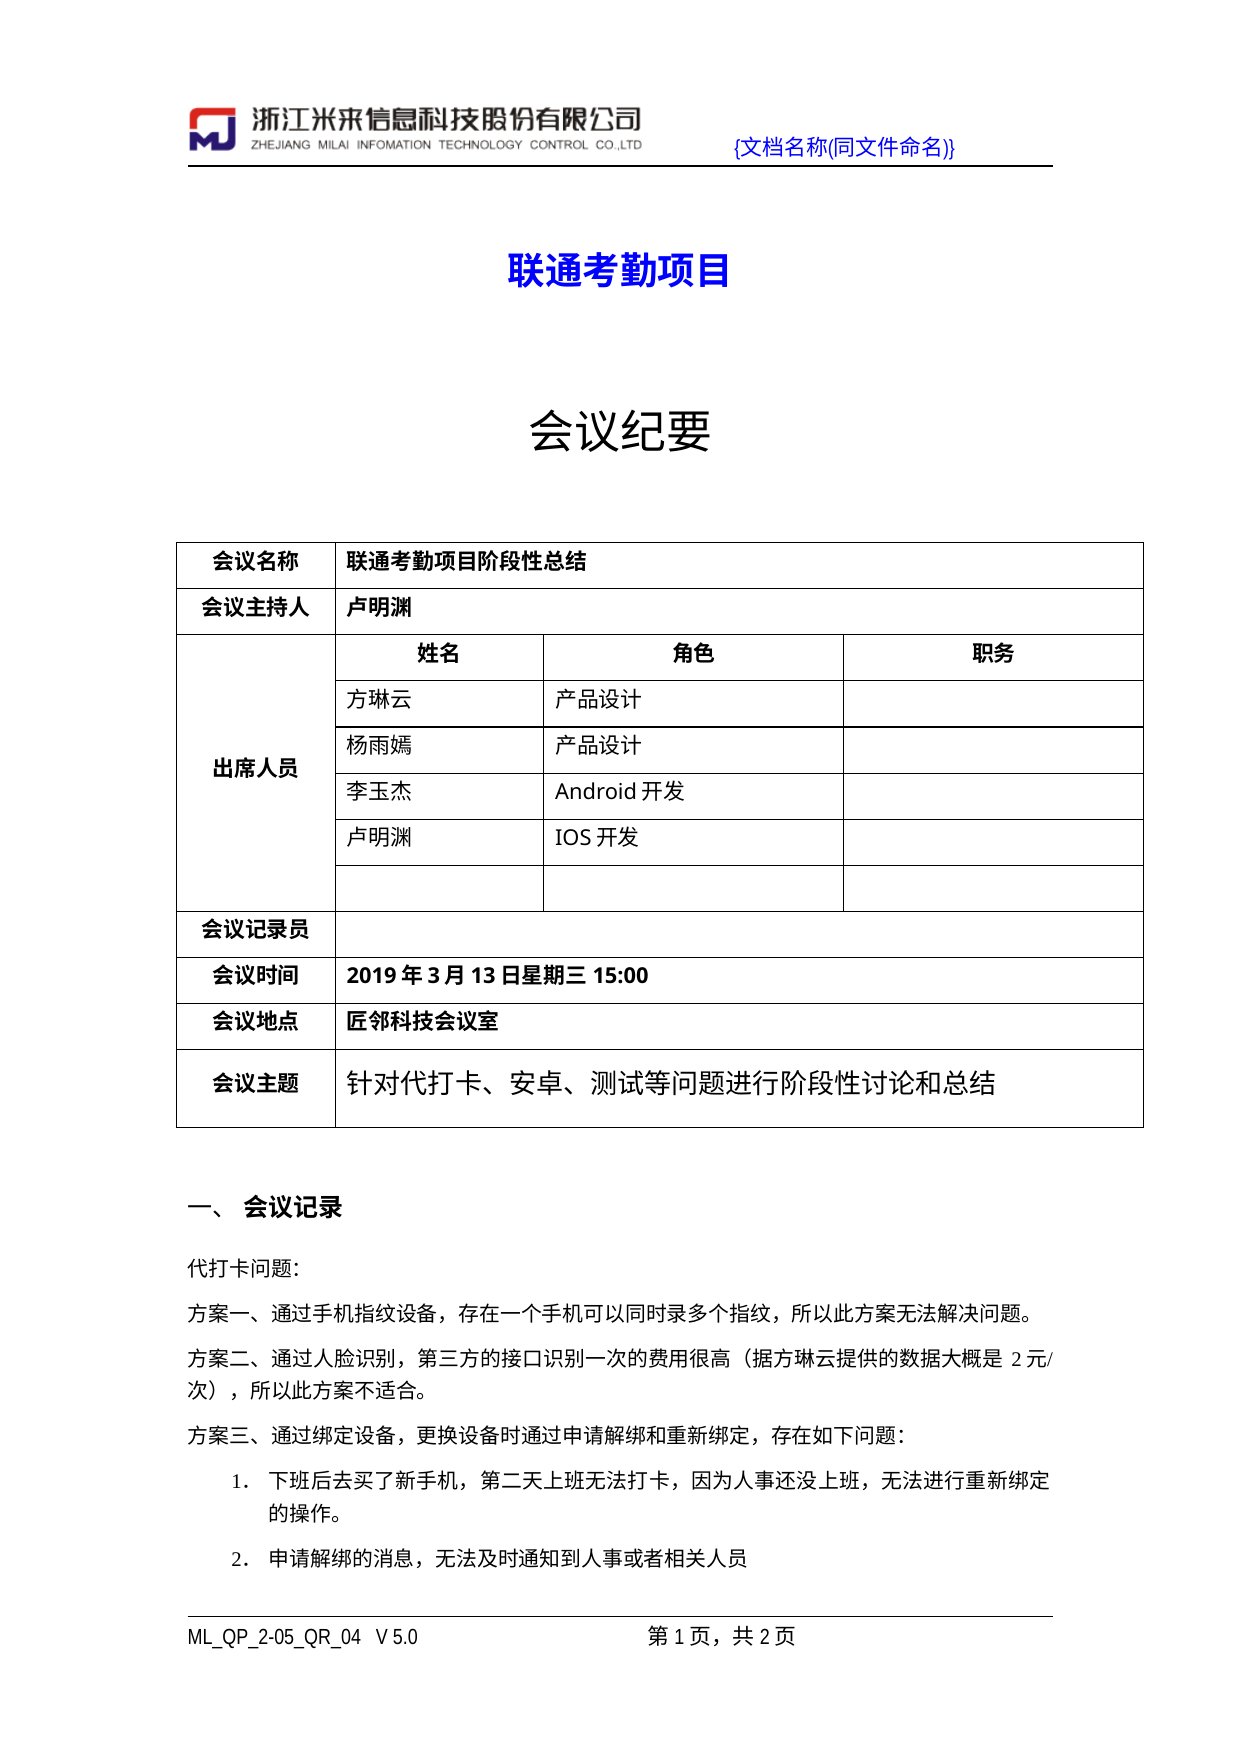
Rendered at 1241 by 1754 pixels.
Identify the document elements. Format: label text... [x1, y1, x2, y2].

table_header 联通考勤项目阶段性总结 [336, 543, 1143, 588]
table_cell 会议记录员 [177, 912, 335, 957]
table_cell 方琳云 [336, 681, 543, 726]
table_cell Android开发 [544, 774, 843, 818]
list 下班后去买了新手机，第二天上班无法打卡，因为人事还没上班，无法进行重新绑定的操作。 [231, 1463, 1053, 1528]
table_cell 2019年3月13日星期三 15:00 [336, 958, 1143, 1003]
table_cell [336, 866, 543, 911]
text 方案一、通过手机指纹设备，存在一个手机可以同时录多个指纹，所以此方案无法解决问题。 [187, 1296, 1053, 1328]
text 方案三、通过绑定设备，更换设备时通过申请解绑和重新绑定，存在如下问题： [187, 1418, 1053, 1451]
table_cell [844, 866, 1143, 911]
table_cell 角色 [544, 635, 843, 680]
list 申请解绑的消息，无法及时通知到人事或者相关人员 [231, 1541, 1053, 1573]
table_cell 匠邻科技会议室 [336, 1004, 1143, 1049]
table_cell 职务 [844, 635, 1143, 680]
table_cell 会议地点 [177, 1004, 335, 1049]
table_cell [336, 912, 1143, 957]
table_cell [544, 866, 843, 911]
table_cell 杨雨嫣 [336, 728, 543, 772]
table_cell [844, 820, 1143, 864]
table_cell 会议主持人 [177, 589, 335, 634]
list 会议记录 [187, 1173, 1053, 1238]
text 联通考勤项目 [187, 235, 1053, 300]
table_cell 卢明渊 [336, 820, 543, 864]
table_cell 姓名 [336, 635, 543, 680]
table_cell 会议主题 [177, 1050, 335, 1127]
table_header 会议名称 [177, 543, 335, 588]
table_cell 产品设计 [544, 681, 843, 726]
table_cell IOS开发 [544, 820, 843, 864]
table_cell 李玉杰 [336, 774, 543, 818]
text 方案二、通过人脸识别，第三方的接口识别一次的费用很高（据方琳云提供的数据大概是2元/次），所以此方案不适合。 [187, 1341, 1053, 1406]
table_cell 针对代打卡、安卓、测试等问题进行阶段性讨论和总结 [336, 1050, 1143, 1127]
picture [187, 88, 647, 155]
text 会议纪要 [187, 380, 1053, 477]
table_cell 产品设计 [544, 728, 843, 772]
text 代打卡问题： [187, 1251, 1053, 1283]
table_cell [844, 774, 1143, 818]
table_cell 出席人员 [177, 635, 335, 911]
table_cell [844, 681, 1143, 726]
table_cell 会议时间 [177, 958, 335, 1003]
table_cell [844, 728, 1143, 772]
table_cell 卢明渊 [336, 589, 1143, 634]
